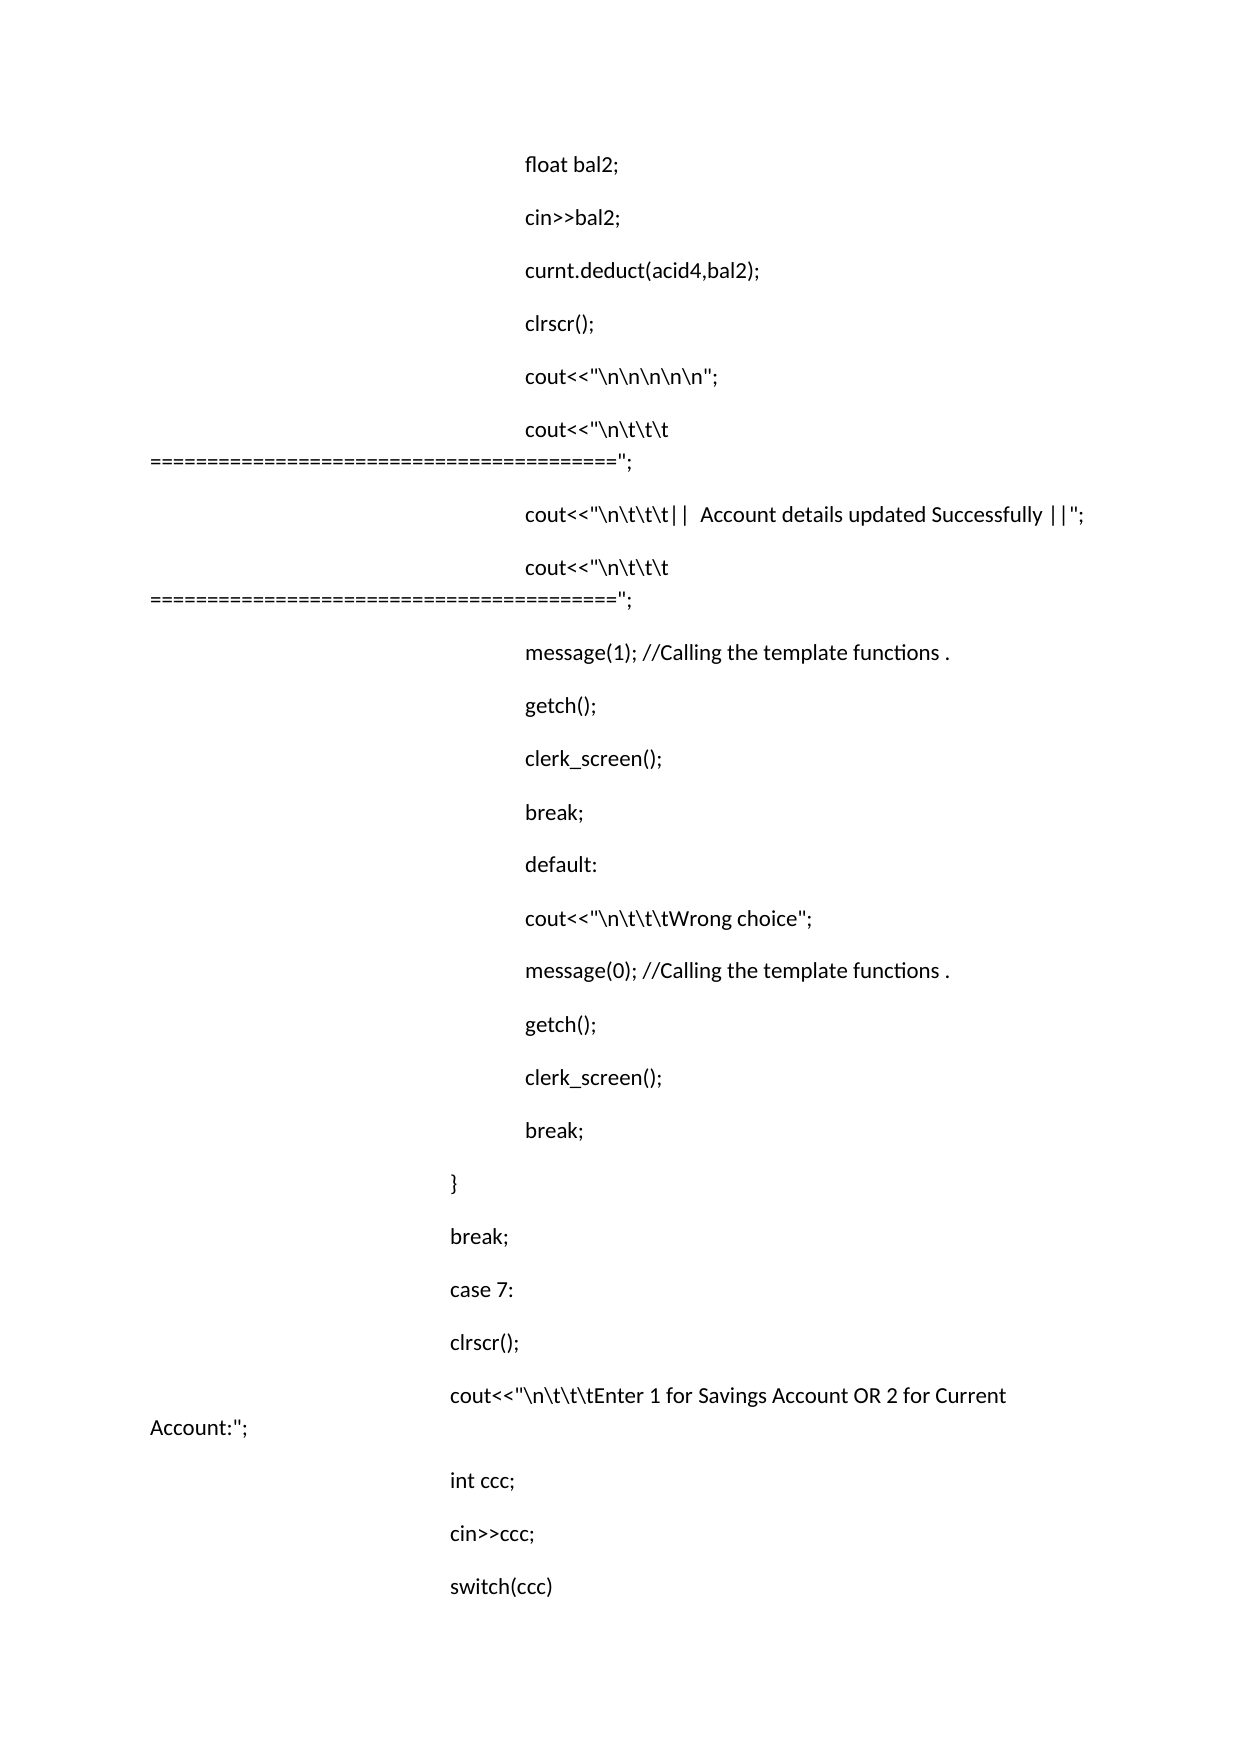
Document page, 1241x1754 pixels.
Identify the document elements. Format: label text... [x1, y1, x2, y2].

text cout<<"\n\t\t\tEnter 1 for Savings Account OR 2 for Current Account:"; [150, 1381, 1090, 1441]
text clrscr(); [150, 1328, 1090, 1356]
text message(0); //Calling the template functions . [150, 957, 1090, 985]
text cout<<"\n\t\t\t ========================================="; [150, 415, 1090, 475]
text break; [150, 1116, 1090, 1144]
text getch(); [150, 692, 1090, 719]
text cout<<"\n\n\n\n\n"; [150, 362, 1090, 390]
text case 7: [150, 1275, 1090, 1303]
text int ccc; [150, 1466, 1090, 1494]
text cin>>ccc; [150, 1519, 1090, 1547]
text break; [150, 1222, 1090, 1250]
text switch(ccc) [150, 1572, 1090, 1600]
text float bal2; [150, 150, 1090, 178]
text cin>>bal2; [150, 203, 1090, 231]
text cout<<"\n\t\t\tWrong choice"; [150, 904, 1090, 932]
text clerk_screen(); [150, 1063, 1090, 1091]
text } [150, 1169, 1090, 1197]
text curnt.deduct(acid4,bal2); [150, 256, 1090, 284]
text default: [150, 851, 1090, 879]
text message(1); //Calling the template functions . [150, 638, 1090, 667]
text cout<<"\n\t\t\t ========================================="; [150, 553, 1090, 613]
text clrscr(); [150, 309, 1090, 337]
text cout<<"\n\t\t\t|| Account details updated Successfully ||"; [150, 500, 1090, 528]
text getch(); [150, 1010, 1090, 1038]
text break; [150, 798, 1090, 826]
text clerk_screen(); [150, 744, 1090, 773]
